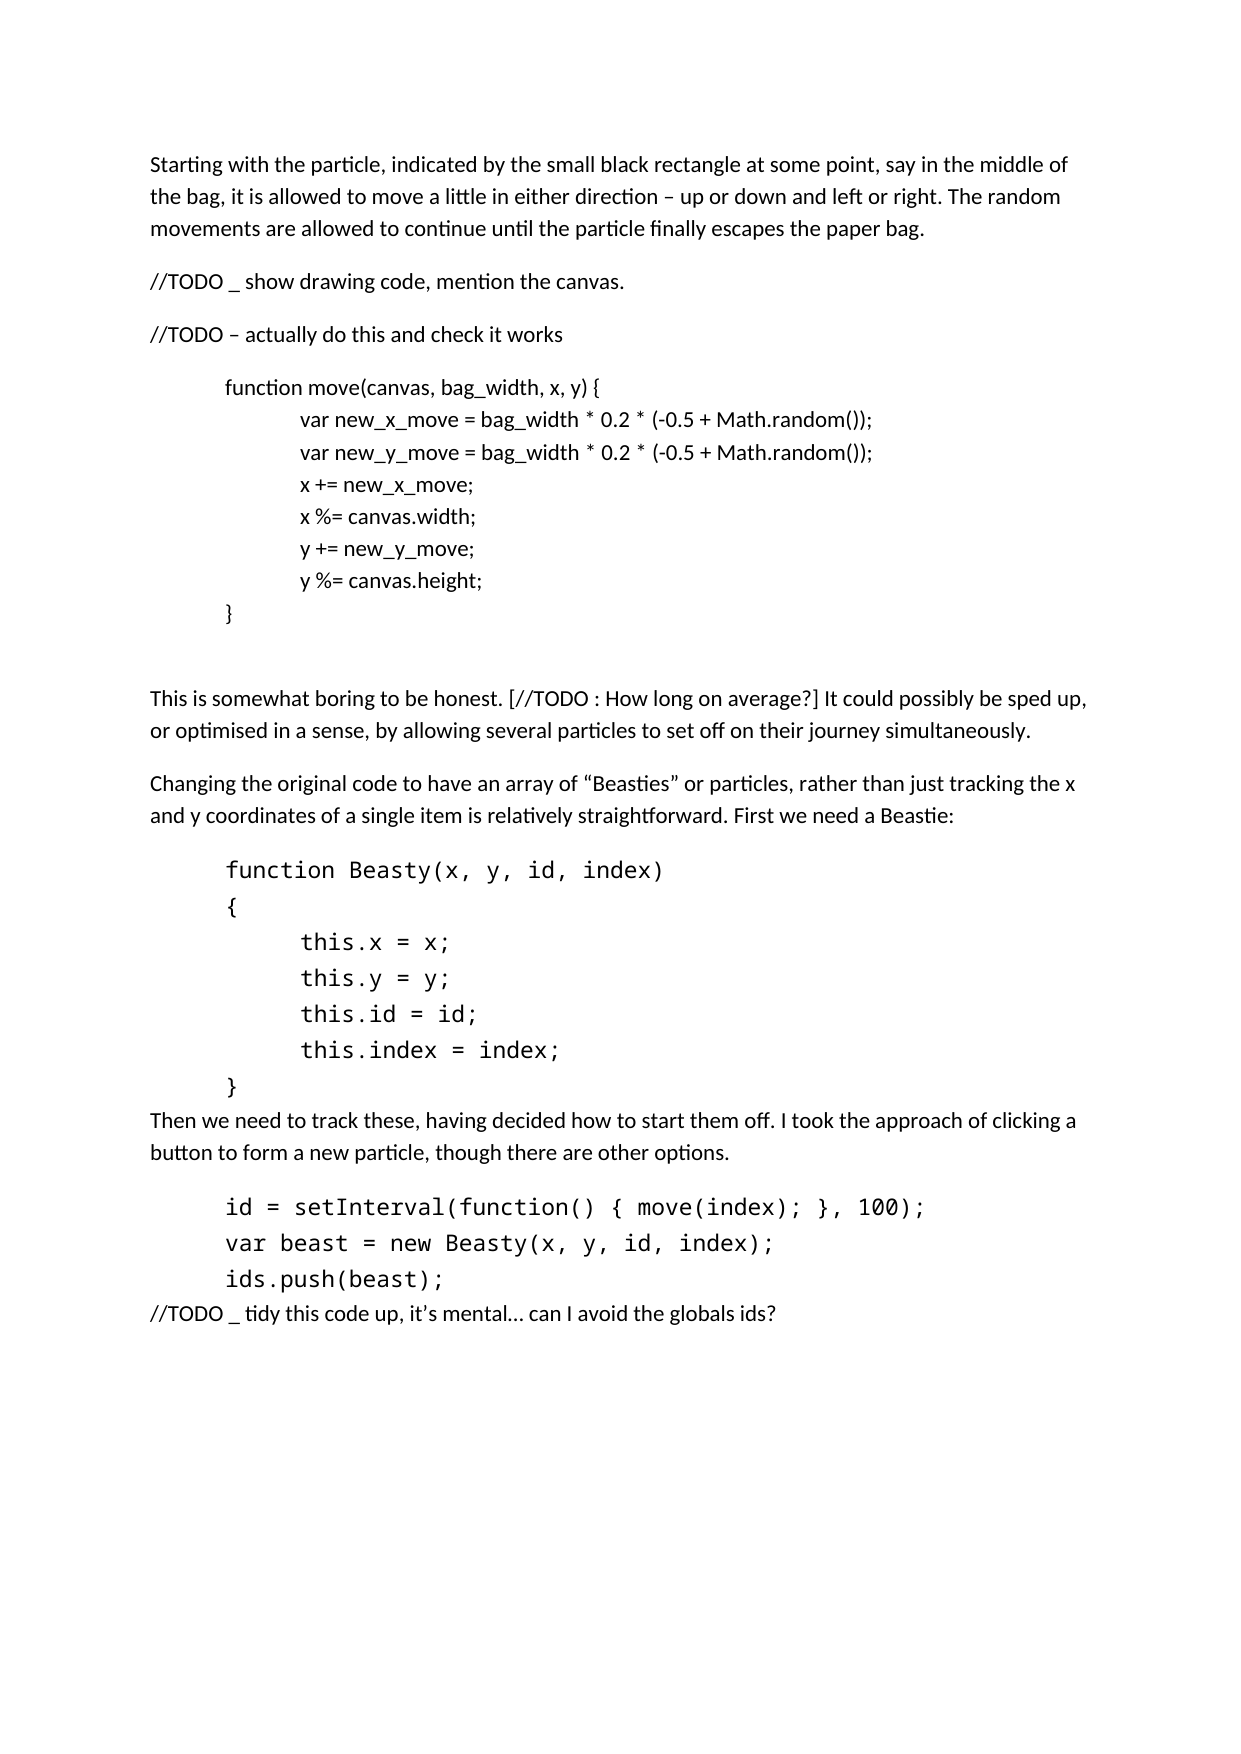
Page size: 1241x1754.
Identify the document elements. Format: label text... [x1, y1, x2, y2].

text } [225, 1070, 1090, 1101]
text ids.push(beast); [225, 1263, 1090, 1294]
text //TODO – actually do this and check it works [150, 320, 1090, 348]
text { [225, 890, 1090, 922]
text this.x = x; [225, 926, 1090, 957]
text //TODO _ tidy this code up, it’s mental… can I avoid the globals ids? [150, 1299, 1090, 1327]
text this.index = index; [225, 1034, 1090, 1065]
text } [225, 599, 1090, 627]
text y %= canvas.height; [225, 567, 1090, 594]
text y += new_y_move; [225, 534, 1090, 562]
text var new_x_move = bag_width * 0.2 * (-0.5 + Math.random()); [225, 406, 1090, 434]
text This is somewhat boring to be honest. [//TODO : How long on average?] It could possibly be sped up, or optimised in a sense, by allowing several particles to set off on their journey simultaneously. [150, 684, 1090, 744]
text var new_y_move = bag_width * 0.2 * (-0.5 + Math.random()); [225, 438, 1090, 466]
text x += new_x_move; [225, 470, 1090, 498]
text function move(canvas, bag_width, x, y) { [225, 373, 1090, 401]
text this.y = y; [225, 962, 1090, 993]
text var beast = new Beasty(x, y, id, index); [225, 1227, 1090, 1258]
text this.id = id; [225, 998, 1090, 1029]
text Changing the original code to have an array of “Beasties” or particles, rather than just tracking the x and y coordinates of a single item is relatively straightforward. First we need a Beastie: [150, 769, 1090, 829]
text //TODO _ show drawing code, mention the canvas. [150, 267, 1090, 295]
text Then we need to track these, having decided how to start them off. I took the approach of clicking a button to form a new particle, though there are other options. [150, 1106, 1090, 1166]
text id = setInterval(function() { move(index); }, 100); [225, 1191, 1090, 1222]
text function Beasty(x, y, id, index) [225, 854, 1090, 886]
text x %= canvas.width; [225, 502, 1090, 530]
